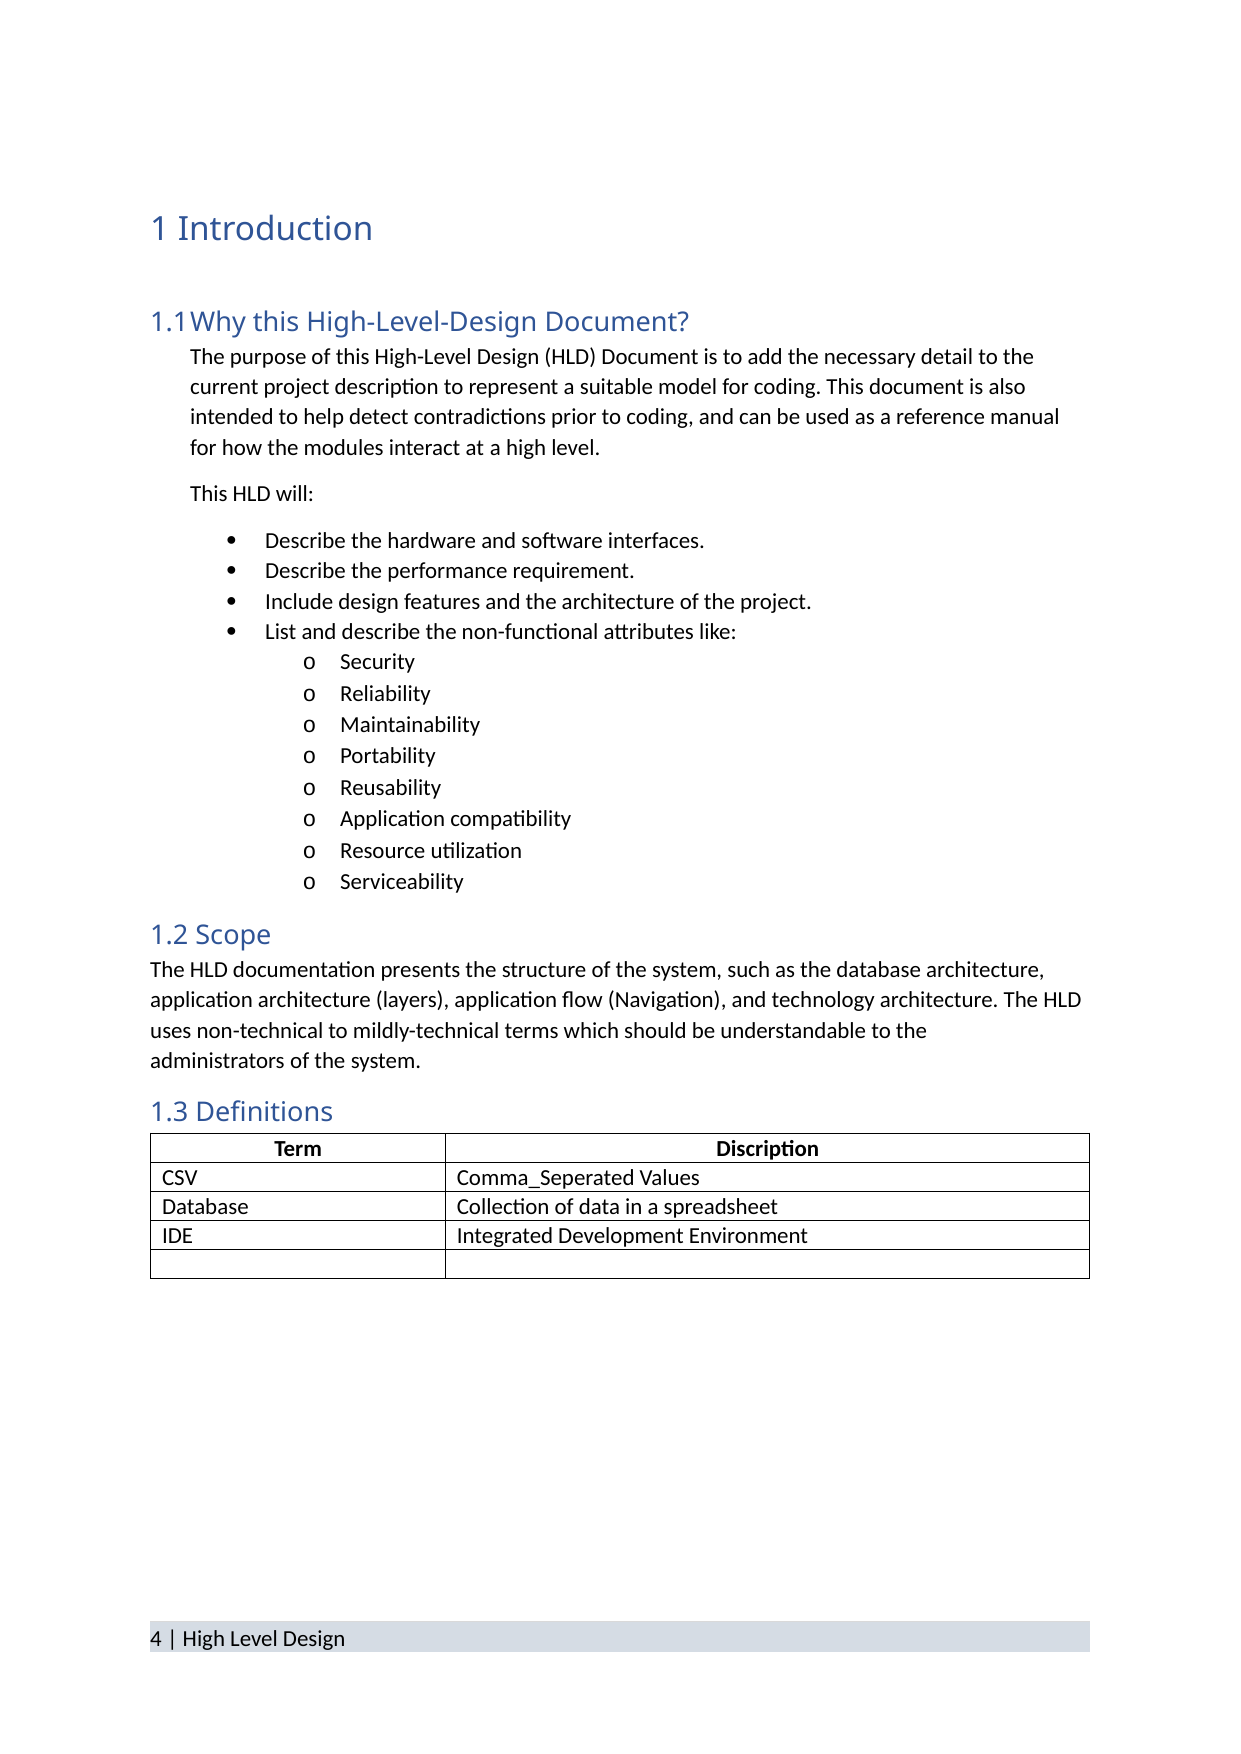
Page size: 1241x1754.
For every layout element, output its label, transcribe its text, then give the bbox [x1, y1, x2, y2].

list Maintainability [302, 710, 1090, 739]
list Reliability [302, 679, 1090, 708]
subtitle 1 Introduction [150, 205, 1090, 251]
list Include design features and the architecture of the project. [227, 587, 1090, 615]
subtitle 1.2 Scope [150, 916, 1090, 952]
list Resource utilization [302, 836, 1090, 865]
list Serviceability [302, 867, 1090, 897]
table_cell Collection of data in a spreadsheet [446, 1192, 1089, 1220]
table_cell CSV [151, 1163, 445, 1191]
table_cell Database [151, 1192, 445, 1220]
table_cell IDE [151, 1221, 445, 1249]
text This HLD will: [190, 479, 1090, 508]
text The purpose of this High-Level Design (HLD) Document is to add the necessary detail to the current project description to represent a suitable model for coding. This document is also intended to help detect contradictions prior to coding, and can be used as a reference manual for how the modules interact at a high level. [190, 342, 1090, 461]
list Security [302, 647, 1090, 676]
subtitle 1.3 Definitions [150, 1093, 1090, 1130]
list Portability [302, 742, 1090, 771]
table_header Term [151, 1134, 445, 1162]
table_header Discription [446, 1134, 1089, 1162]
list Application compatibility [302, 804, 1090, 834]
table_cell Integrated Development Environment [446, 1221, 1089, 1249]
table_cell [151, 1250, 445, 1278]
list Describe the hardware and software interfaces. [227, 526, 1090, 554]
subtitle Why this High-Level-Design Document? [150, 302, 1090, 339]
list Reusability [302, 773, 1090, 802]
list List and describe the non-functional attributes like: [227, 617, 1090, 645]
list Describe the performance requirement. [227, 557, 1090, 585]
table_cell Comma_Seperated Values [446, 1163, 1089, 1191]
text The HLD documentation presents the structure of the system, such as the database architecture, application architecture (layers), application flow (Navigation), and technology architecture. The HLD uses non-technical to mildly-technical terms which should be understandable to the administrators of the system. [150, 955, 1090, 1074]
table_cell [446, 1250, 1089, 1278]
